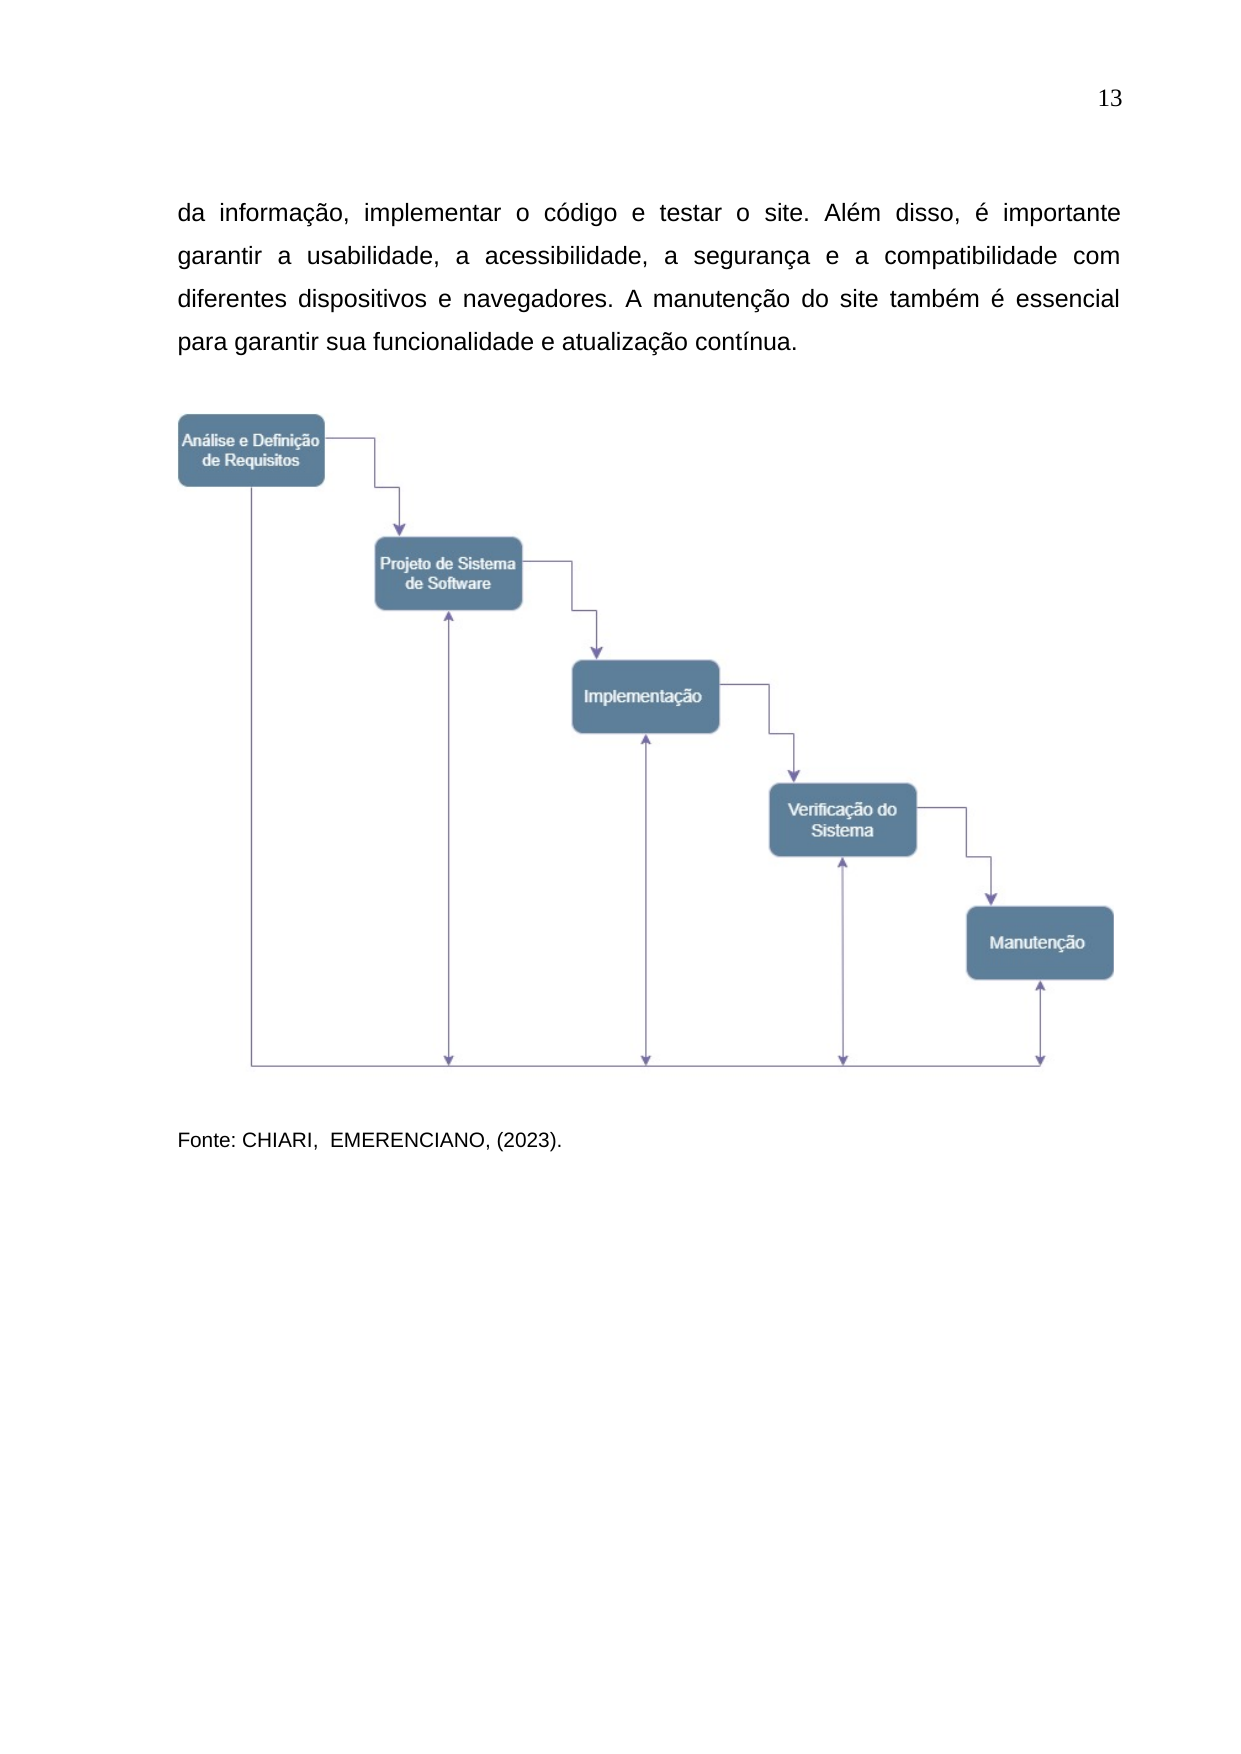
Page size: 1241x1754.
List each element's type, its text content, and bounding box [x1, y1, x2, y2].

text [177, 198, 1122, 356]
picture [177, 413, 1114, 1078]
text Fonte: CHIARI, EMERENCIANO, (2023). [177, 1128, 1122, 1152]
